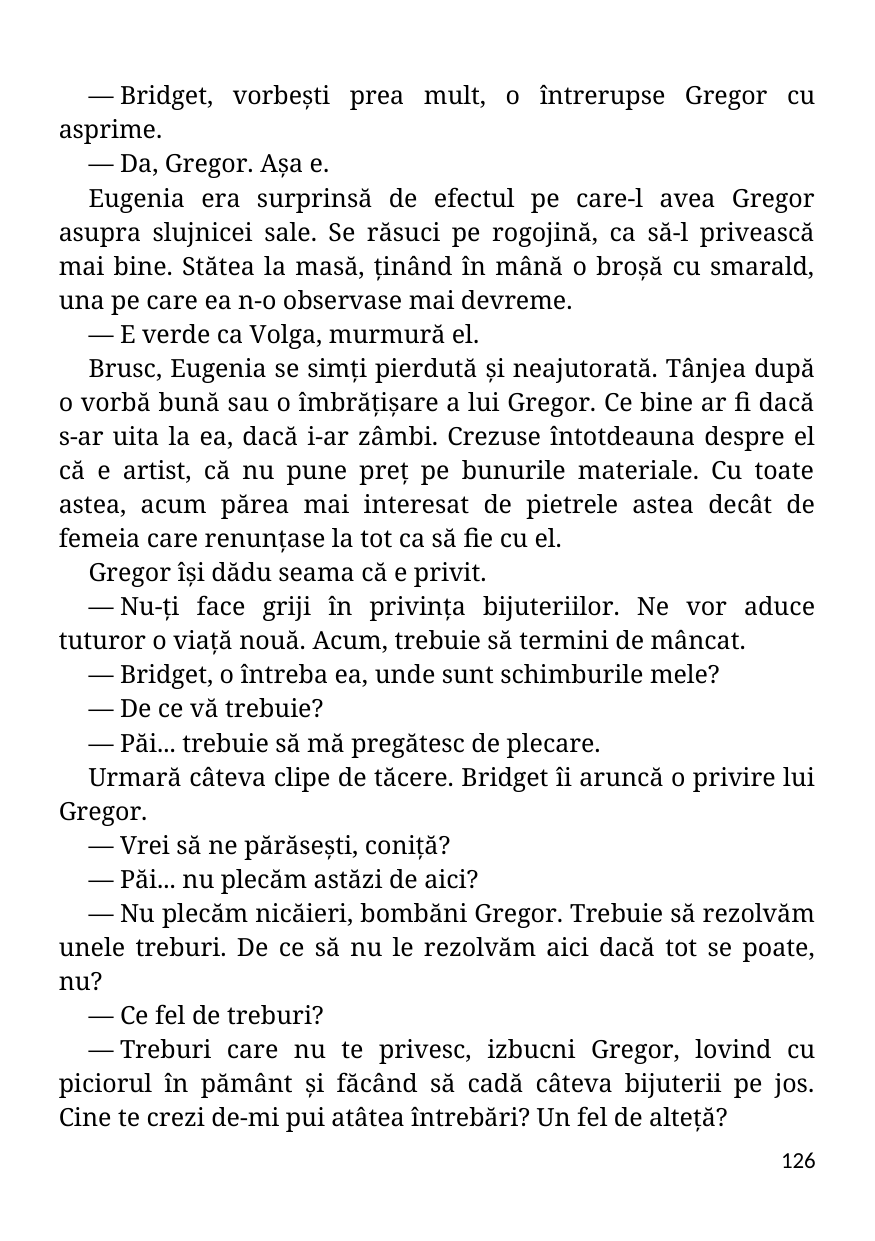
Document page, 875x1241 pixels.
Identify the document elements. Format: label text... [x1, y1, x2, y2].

text — Nu-ți face griji în privința bijuteriilor. Ne vor aduce tuturor o viață nouă. Acum, trebuie să termini de mâncat. [58, 589, 816, 657]
text — De ce vă trebuie? [58, 691, 816, 725]
text Urmară câteva clipe de tăcere. Bridget îi aruncă o privire lui Gregor. [58, 759, 816, 827]
text — E verde ca Volga, murmură el. [58, 316, 816, 351]
text — Ce fel de treburi? [58, 998, 816, 1032]
text — Păi... trebuie să mă pregătesc de plecare. [58, 725, 816, 759]
text — Bridget, vorbești prea mult, o întrerupse Gregor cu asprime. [58, 78, 816, 146]
text — Nu plecăm nicăieri, bombăni Gregor. Trebuie să rezolvăm unele treburi. De ce să nu le rezolvăm aici dacă tot se poate, nu? [58, 896, 816, 998]
text Gregor își dădu seama că e privit. [58, 555, 816, 589]
text Brusc, Eugenia se simți pierdută și neajutorată. Tânjea după o vorbă bună sau o îmbrățișare a lui Gregor. Ce bine ar fi dacă s-ar uita la ea, dacă i-ar zâmbi. Crezuse întotdeauna despre el că e artist, că nu pune preț pe bunurile materiale. Cu toate astea, acum părea mai interesat de pietrele astea decât de femeia care renunțase la tot ca să fie cu el. [58, 351, 816, 555]
text Eugenia era surprinsă de efectul pe care-l avea Gregor asupra slujnicei sale. Se răsuci pe rogojină, ca să-l privească mai bine. Stătea la masă, ținând în mână o broșă cu smarald, una pe care ea n-o observase mai devreme. [58, 180, 816, 316]
text — Treburi care nu te privesc, izbucni Gregor, lovind cu piciorul în pământ și făcând să cadă câteva bijuterii pe jos. Cine te crezi de-mi pui atâtea întrebări? Un fel de alteță? [58, 1032, 816, 1134]
text — Vrei să ne părăsești, coniță? [58, 827, 816, 861]
text — Da, Gregor. Așa e. [58, 146, 816, 180]
text — Bridget, o întreba ea, unde sunt schimburile mele? [58, 657, 816, 691]
text — Păi... nu plecăm astăzi de aici? [58, 861, 816, 896]
